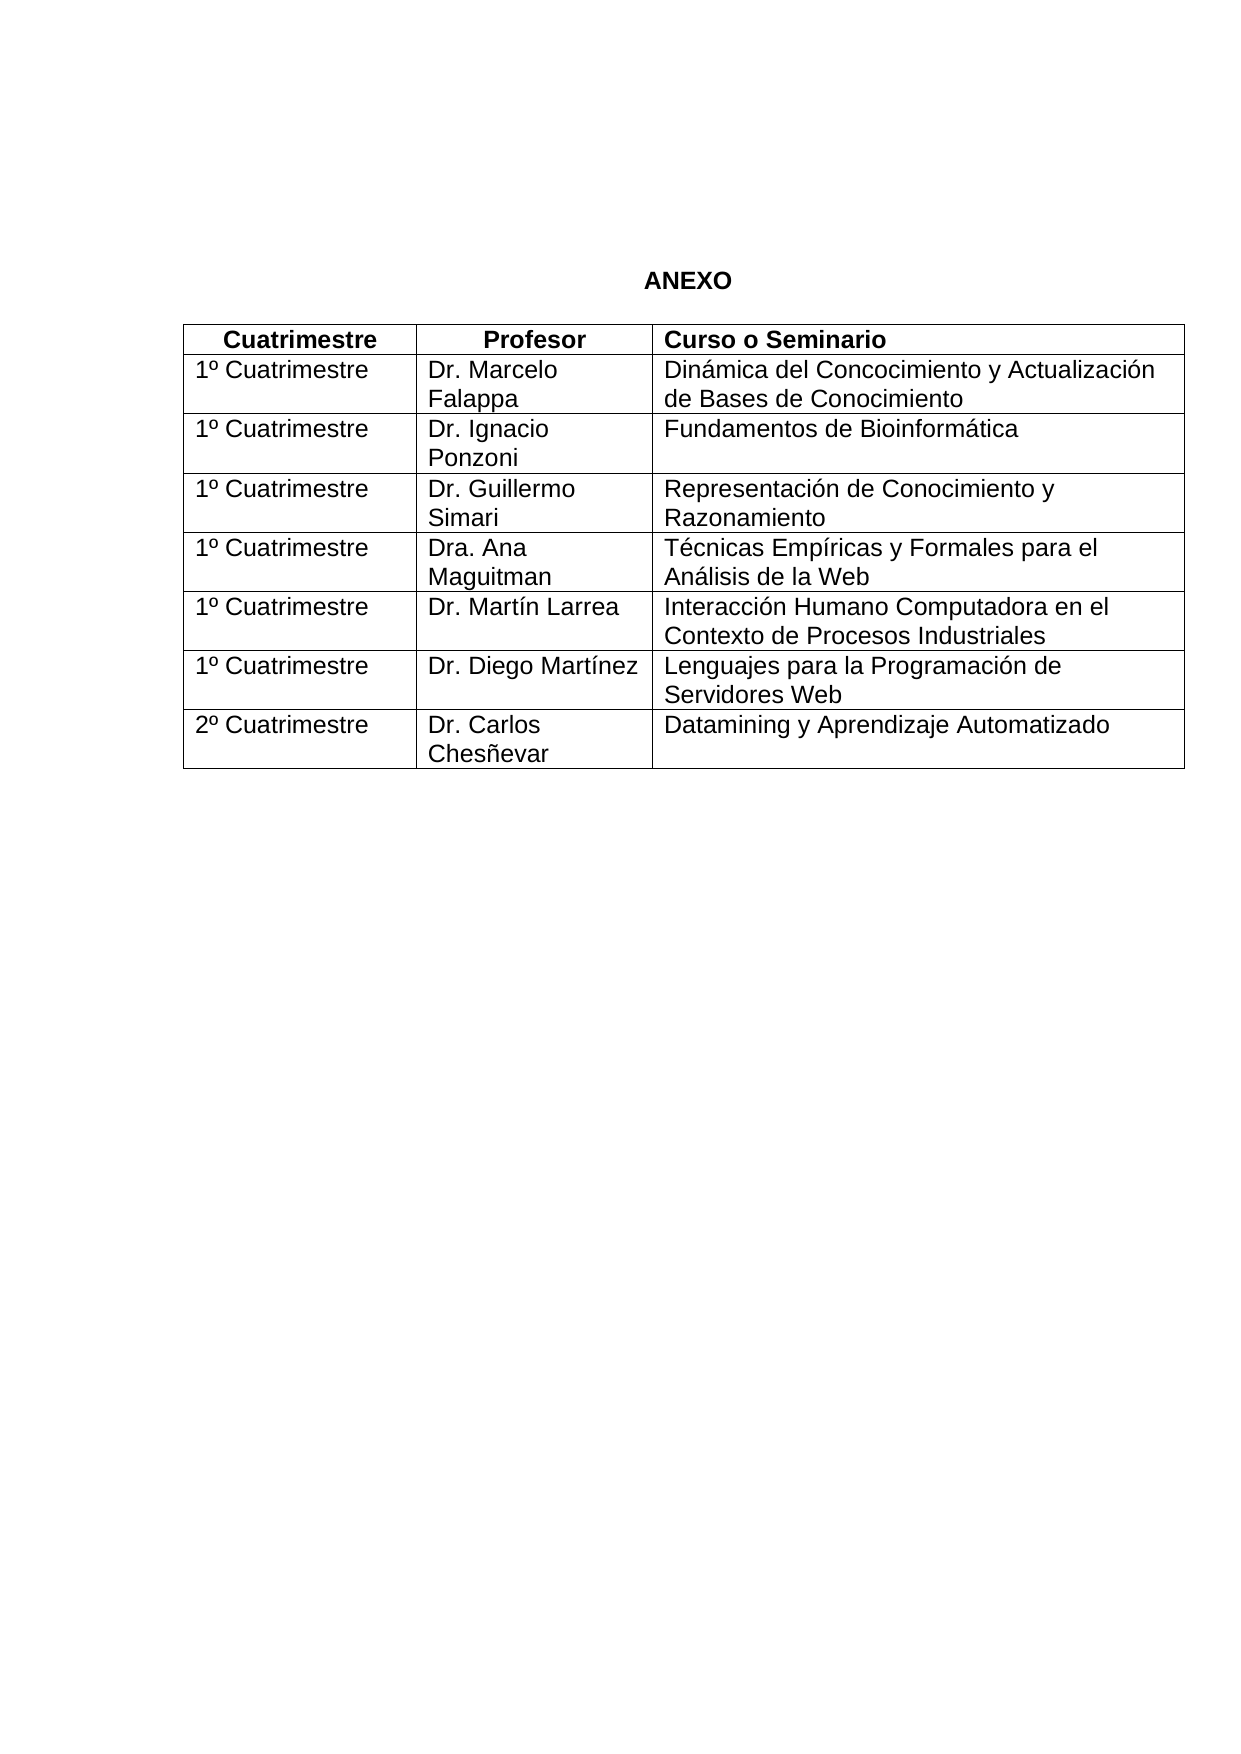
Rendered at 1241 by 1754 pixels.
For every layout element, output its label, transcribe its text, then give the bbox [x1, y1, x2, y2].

table_cell Dr. Martín Larrea [417, 592, 652, 650]
table_header Profesor [417, 325, 652, 354]
table_cell Lenguajes para la Programación de Servidores Web [653, 651, 1184, 709]
table_cell 1º Cuatrimestre [184, 414, 416, 472]
table_cell Dinámica del Concocimiento y Actualización de Bases de Conocimiento [653, 355, 1184, 413]
table_cell Dr. Marcelo Falappa [417, 355, 652, 413]
table_cell 1º Cuatrimestre [184, 355, 416, 413]
table_cell Dra. Ana Maguitman [417, 533, 652, 591]
table_cell Dr. Diego Martínez [417, 651, 652, 709]
table_cell Representación de Conocimiento y Razonamiento [653, 474, 1184, 532]
table_header Cuatrimestre [184, 325, 416, 354]
table_cell Fundamentos de Bioinformática [653, 414, 1184, 472]
text ANEXO [195, 266, 1181, 295]
table_cell Dr. Ignacio Ponzoni [417, 414, 652, 472]
table_header Curso o Seminario [653, 325, 1184, 354]
table_cell 1º Cuatrimestre [184, 533, 416, 591]
table_cell 1º Cuatrimestre [184, 592, 416, 650]
table_cell Datamining y Aprendizaje Automatizado [653, 710, 1184, 768]
table_cell Interacción Humano Computadora en el Contexto de Procesos Industriales [653, 592, 1184, 650]
table_cell Dr. Guillermo Simari [417, 474, 652, 532]
table_cell Técnicas Empíricas y Formales para el Análisis de la Web [653, 533, 1184, 591]
table_cell 1º Cuatrimestre [184, 651, 416, 709]
table_cell Dr. Carlos Chesñevar [417, 710, 652, 768]
table_cell 1º Cuatrimestre [184, 474, 416, 532]
table_cell 2º Cuatrimestre [184, 710, 416, 768]
